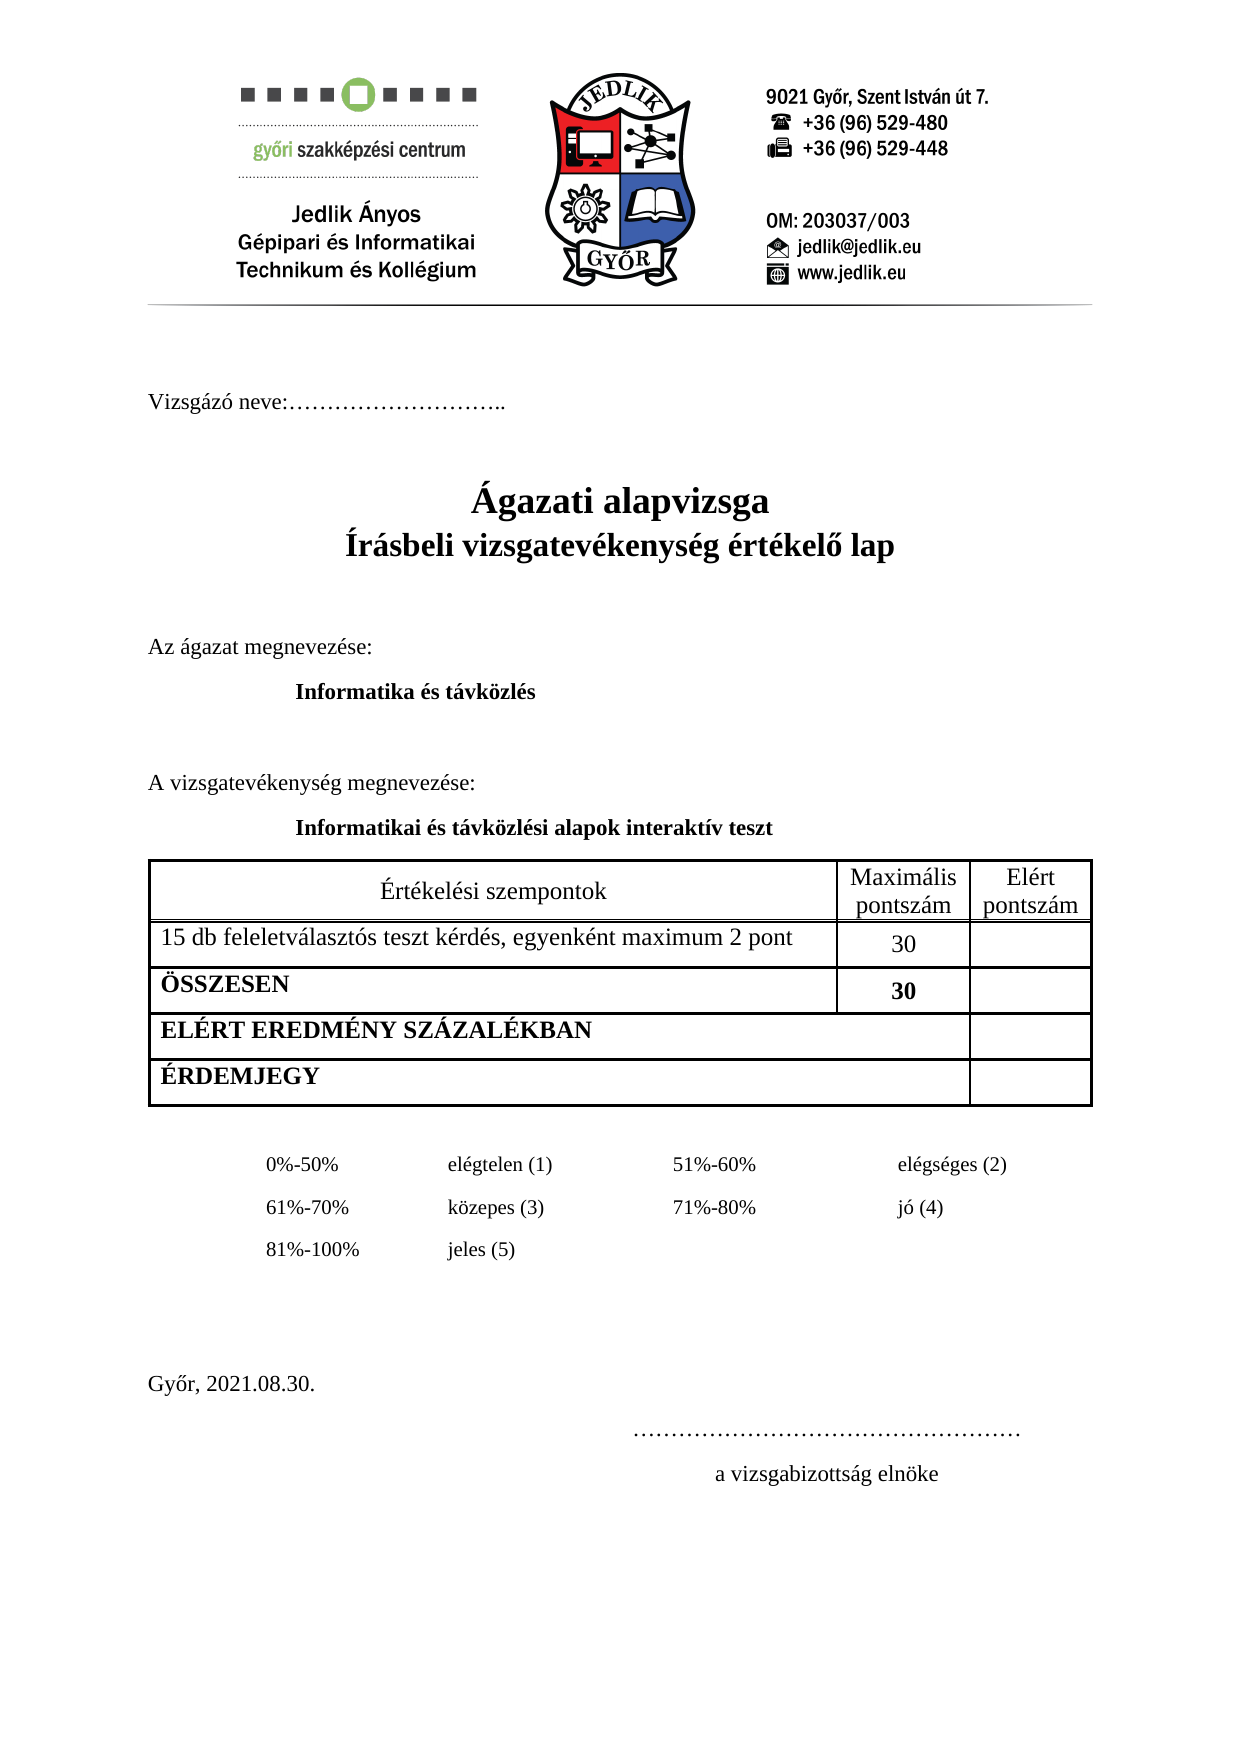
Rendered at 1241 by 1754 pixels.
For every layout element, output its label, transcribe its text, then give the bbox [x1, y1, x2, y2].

table_header Maximális pontszám [838, 862, 969, 919]
table_cell ÖSSZESEN [151, 969, 836, 1012]
text …………………………………………… [148, 1415, 1093, 1442]
text 81%-100% jeles (5) [148, 1237, 1093, 1261]
text Az ágazat megnevezése: [148, 633, 1093, 659]
table_cell 15 db feleletválasztós teszt kérdés, egyenként maximum 2 pont [151, 923, 836, 966]
table_cell 30 [838, 923, 969, 966]
text 0%-50% elégtelen (1) 51%-60% elégséges (2) [148, 1152, 1093, 1176]
table_cell ÉRDEMJEGY [151, 1061, 969, 1104]
text Informatikai és távközlési alapok interaktív teszt [221, 814, 1093, 840]
text a vizsgabizottság elnöke [148, 1460, 1093, 1487]
text Győr, 2021.08.30. [148, 1370, 1093, 1397]
table_header Elért pontszám [971, 862, 1090, 919]
picture [147, 73, 1093, 306]
subtitle Írásbeli vizsgatevékenység értékelő lap [148, 525, 1093, 563]
table_cell [971, 1015, 1090, 1058]
text 61%-70% közepes (3) 71%-80% jó (4) [148, 1195, 1093, 1219]
table_cell [971, 1061, 1090, 1104]
table_cell [971, 923, 1090, 966]
text A vizsgatevékenység megnevezése: [148, 768, 1093, 795]
table_cell [971, 969, 1090, 1012]
text Vizsgázó neve:……………………….. [148, 388, 1093, 414]
text Informatika és távközlés [221, 678, 1093, 705]
table_cell 30 [838, 969, 969, 1012]
table_header Értékelési szempontok [151, 862, 836, 919]
text Ágazati alapvizsga [148, 478, 1093, 521]
table_cell ELÉRT EREDMÉNY SZÁZALÉKBAN [151, 1015, 969, 1058]
